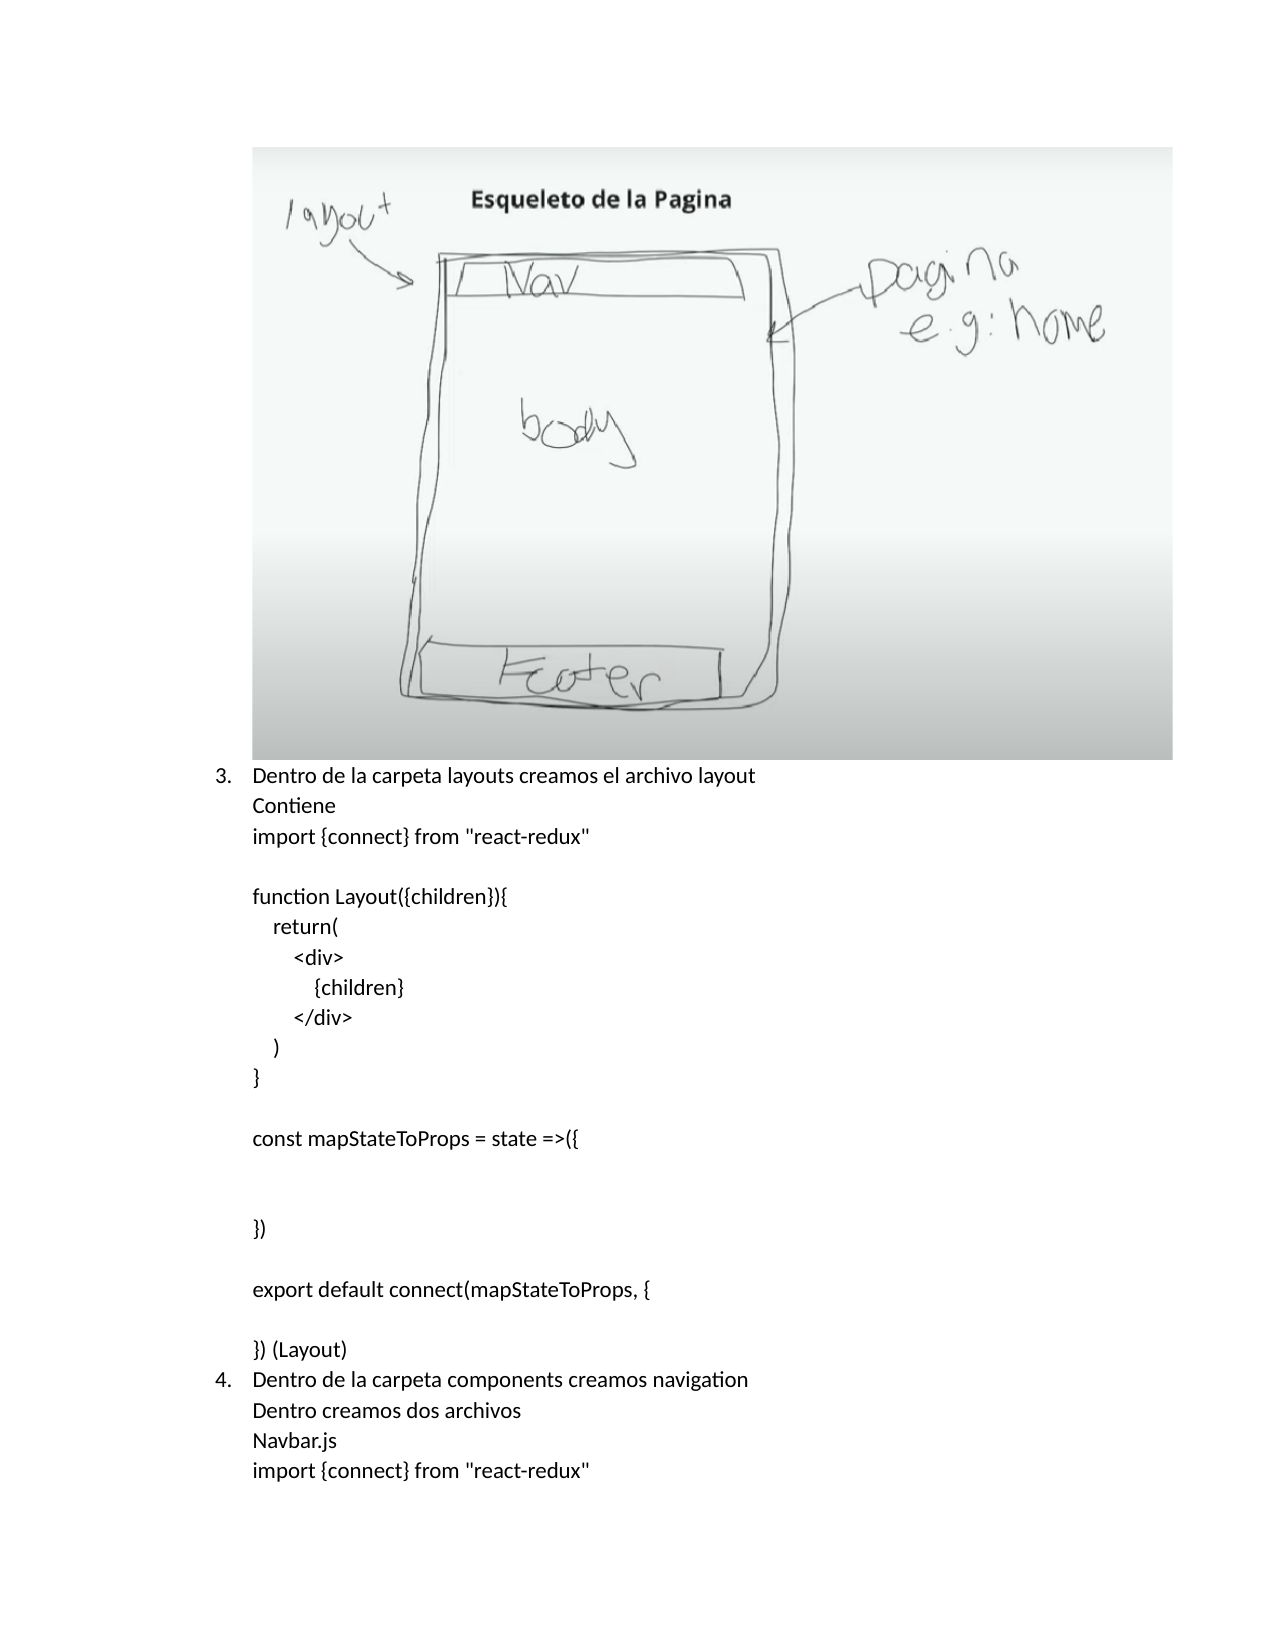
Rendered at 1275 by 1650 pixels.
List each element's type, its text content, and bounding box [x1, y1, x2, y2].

list </div> [252, 1003, 1098, 1031]
list }) [252, 1214, 1098, 1242]
list Dentro de la carpeta layouts creamos el archivo layout [215, 761, 1098, 789]
list const mapStateToProps = state =>({ [252, 1124, 1098, 1152]
list }) (Layout) [252, 1335, 1098, 1363]
list return( [252, 912, 1098, 940]
list import {connect} from "react-redux" [252, 1456, 1098, 1484]
list } [252, 1063, 1098, 1091]
list Dentro creamos dos archivos [252, 1396, 1098, 1424]
list export default connect(mapStateToProps, { [252, 1275, 1098, 1303]
list Navbar.js [252, 1426, 1098, 1454]
list ) [252, 1033, 1098, 1061]
list {children} [252, 973, 1098, 1001]
list Dentro de la carpeta components creamos navigation [215, 1366, 1098, 1393]
picture [252, 147, 1173, 760]
list import {connect} from "react-redux" [252, 822, 1098, 850]
list <div> [252, 943, 1098, 971]
list function Layout({children}){ [252, 882, 1098, 910]
list Contiene [252, 792, 1098, 819]
